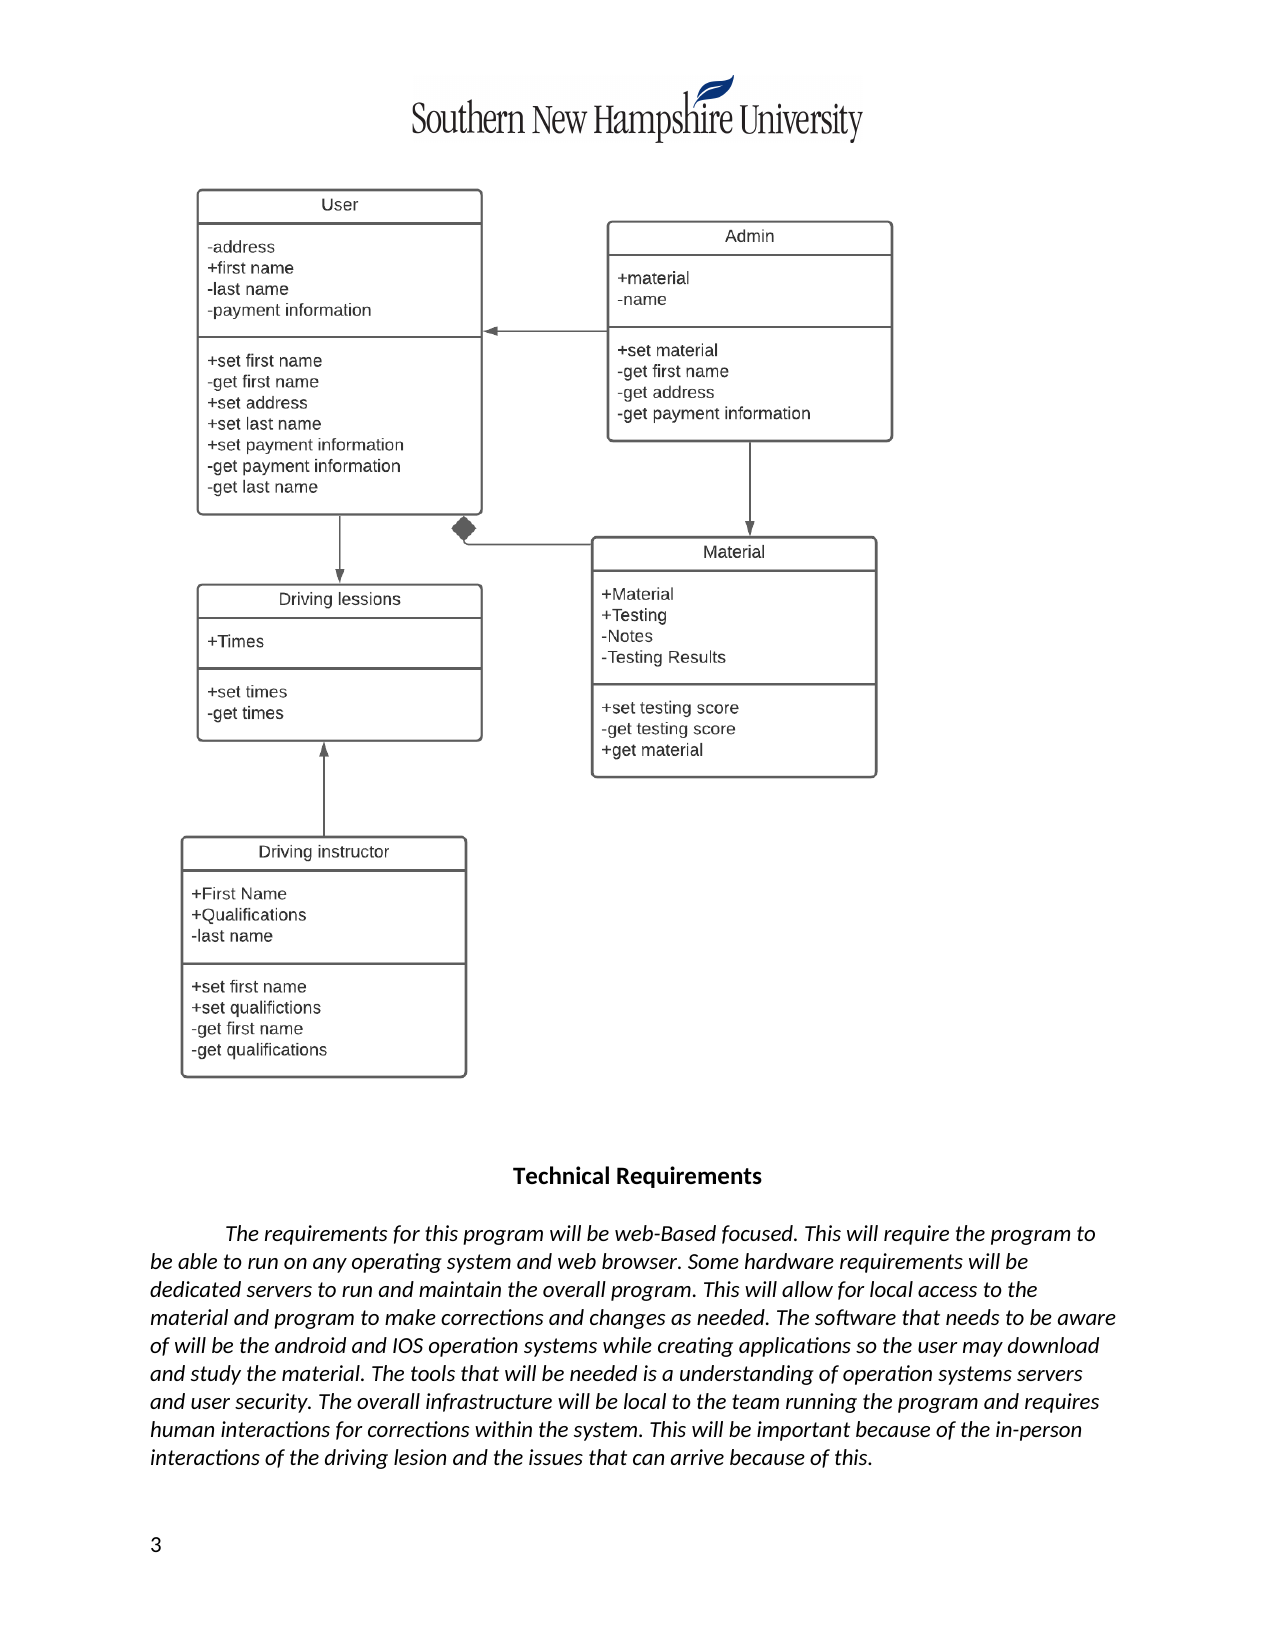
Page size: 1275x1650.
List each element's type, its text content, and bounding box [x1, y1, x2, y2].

subtitle Technical Requirements [150, 1160, 1125, 1191]
picture [412, 75, 863, 143]
text The requirements for this program will be web-Based focused. This will require the program to be able to run on any operating system and web browser. Some hardware requirements will be dedicated servers to run and maintain the overall program. This will allow for local access to the material and program to make corrections and changes as needed. The software that needs to be aware of will be the android and IOS operation systems while creating applications so the user may download and study the material. The tools that will be needed is a understanding of operation systems servers and user security. The overall infrastructure will be local to the team running the program and requires human interactions for corrections within the system. This will be important because of the in-person interactions of the driving lesion and the issues that can arrive because of this. [150, 1219, 1125, 1471]
picture [150, 158, 923, 1108]
